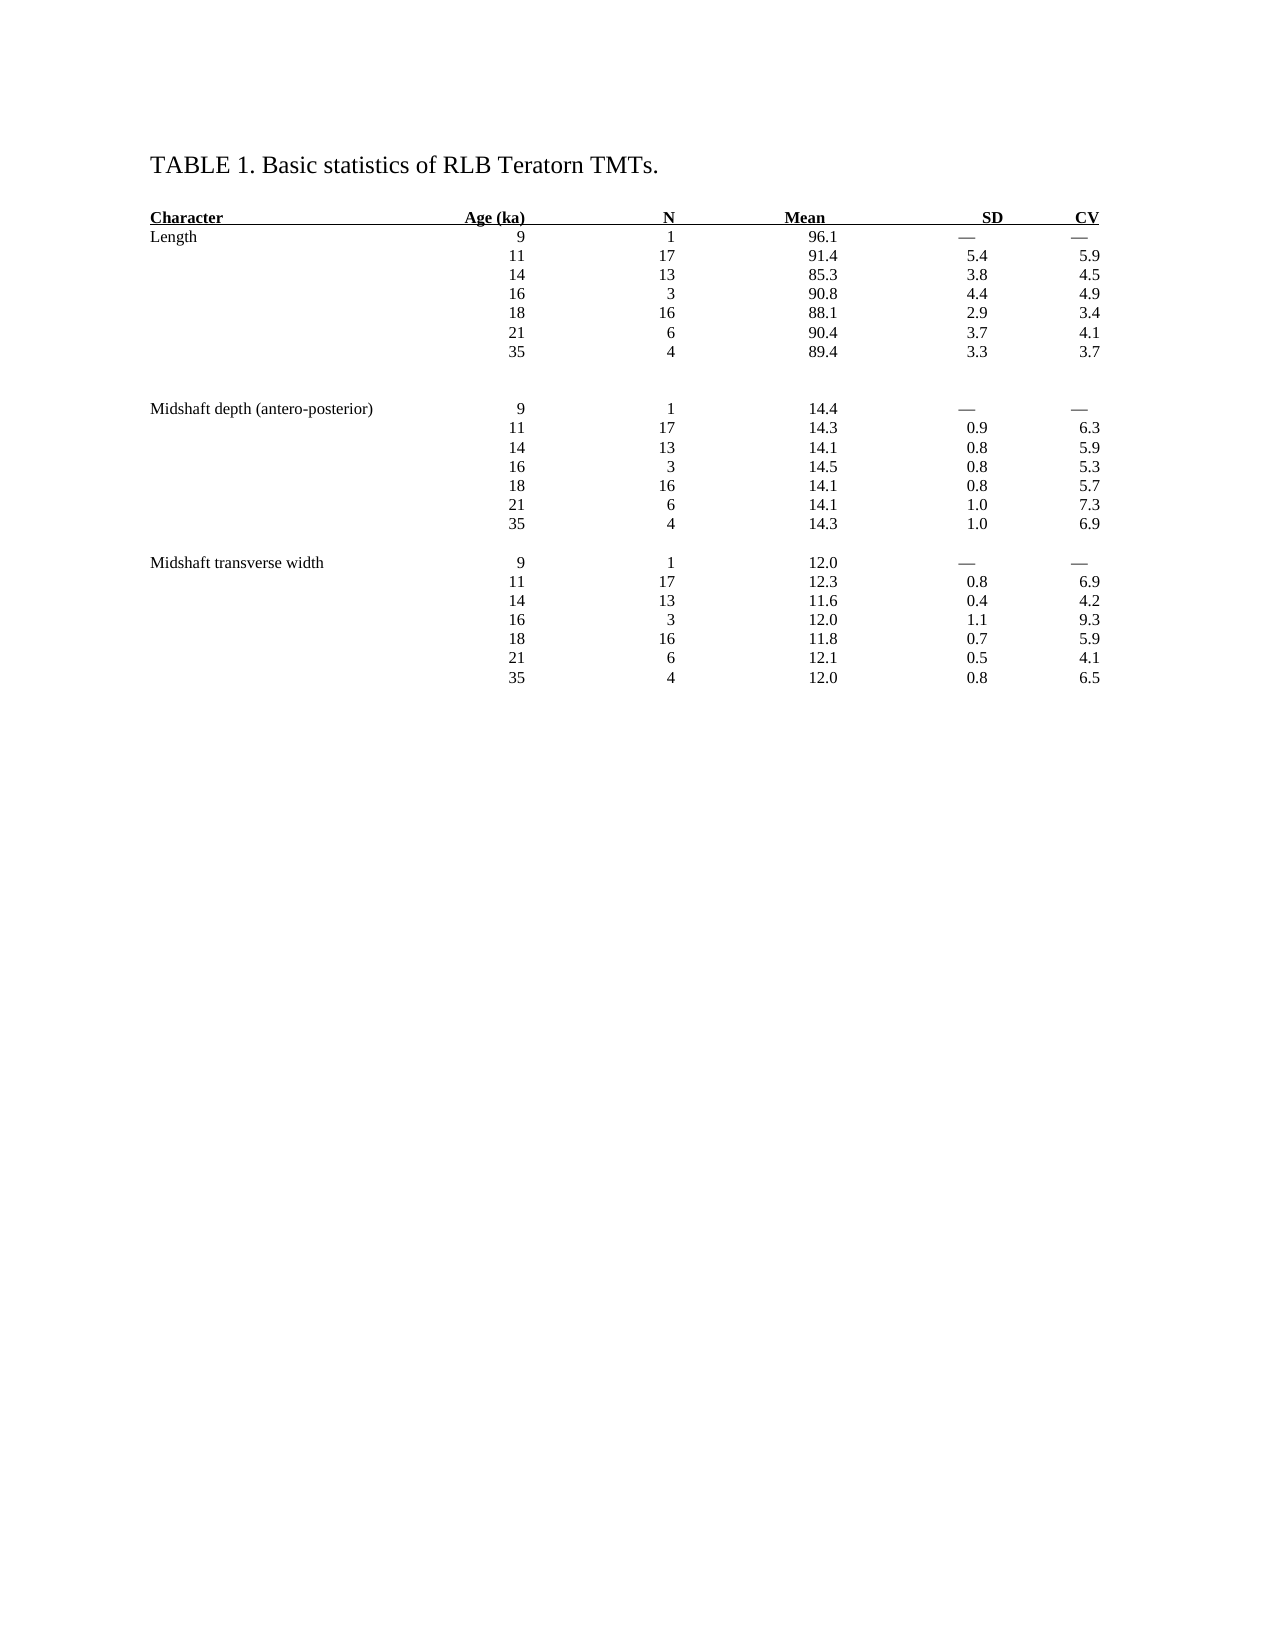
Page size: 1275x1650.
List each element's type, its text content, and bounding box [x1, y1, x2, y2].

text Midshaft depth (antero-posterior) [150, 399, 1125, 418]
text 21 [150, 322, 1125, 342]
text TABLE 1. Basic statistics of RLB TMTs. [150, 150, 1125, 179]
text Length [150, 227, 1125, 246]
subtitle Character Age (ka) N Mean SD CV [150, 207, 1125, 227]
text 18 [150, 303, 1125, 322]
text Midshaft transverse width [150, 552, 1125, 572]
text 14 [150, 265, 1125, 284]
text 16 [150, 284, 1125, 303]
